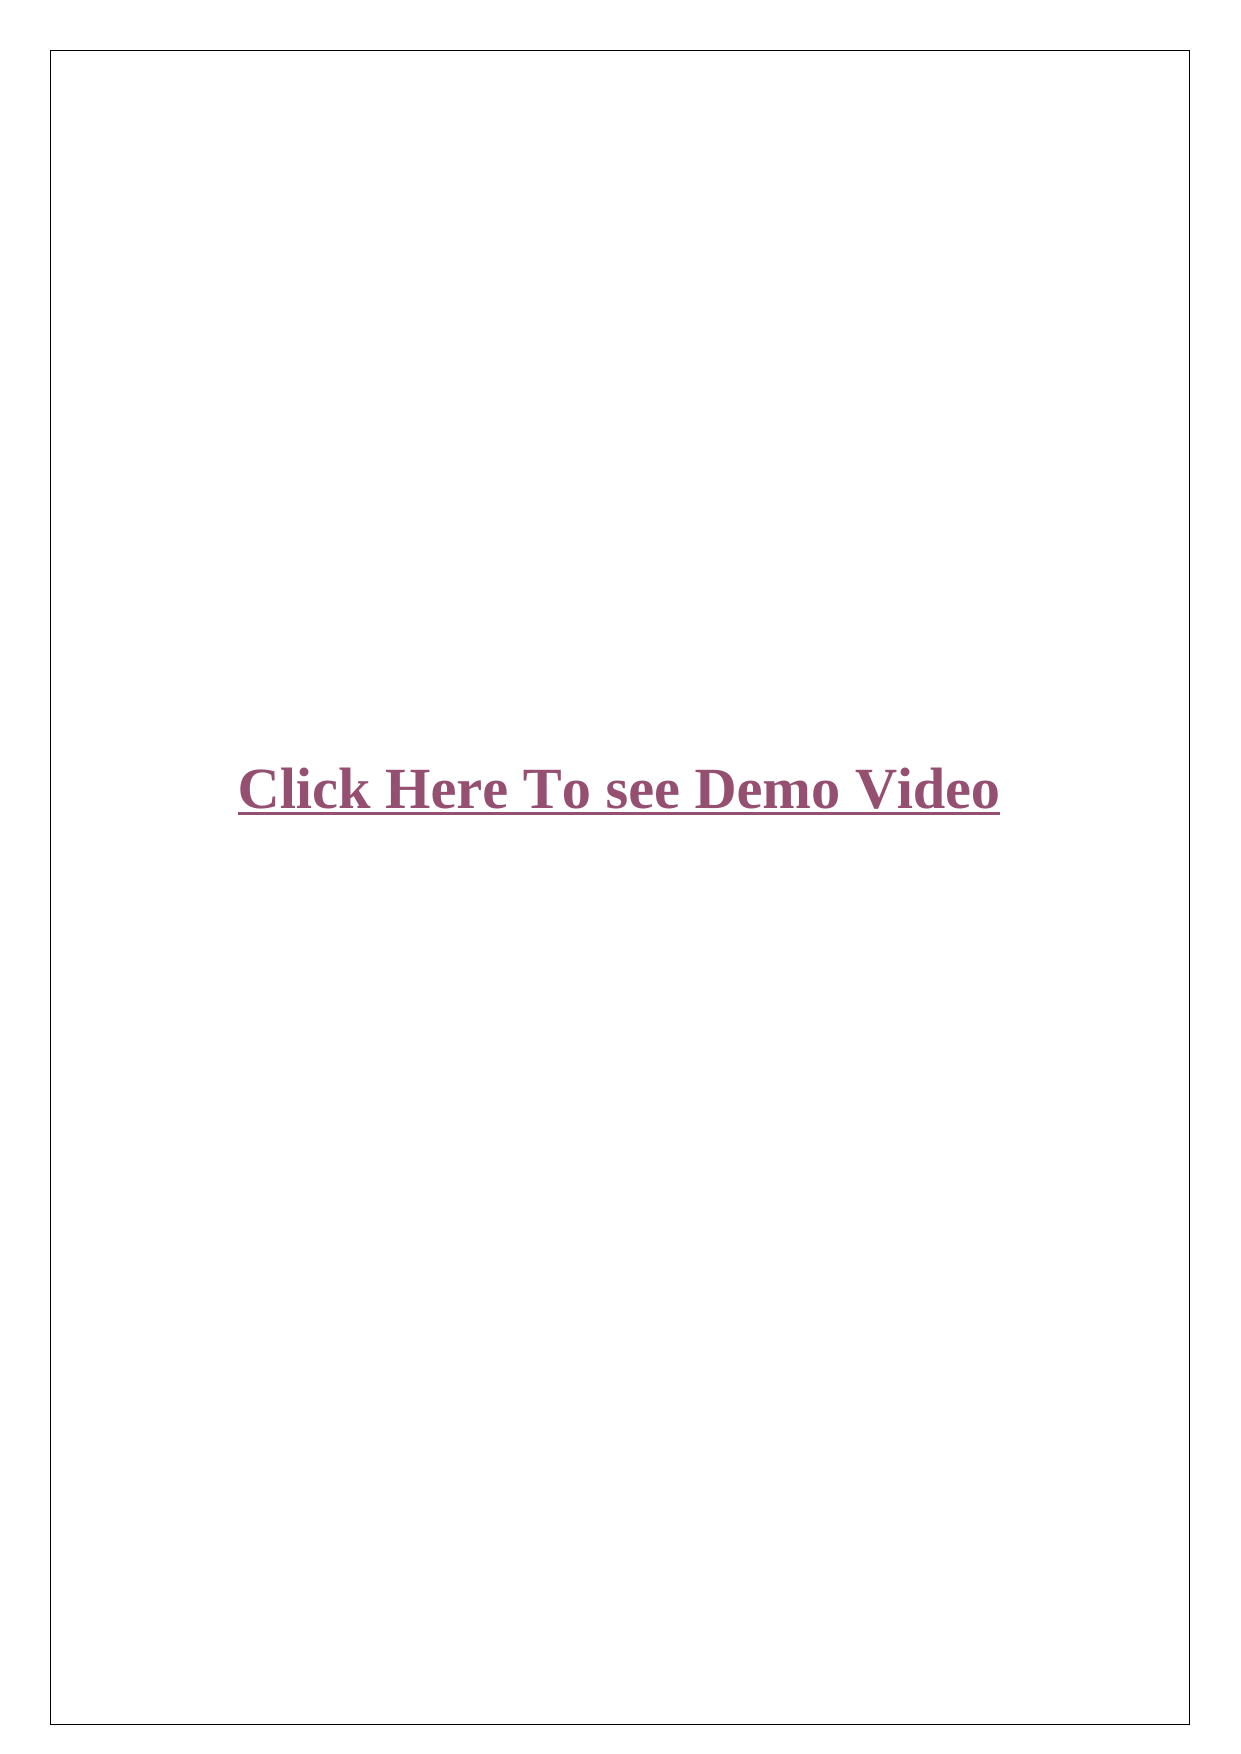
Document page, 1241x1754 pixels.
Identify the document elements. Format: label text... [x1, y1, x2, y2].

text Click Here To see Demo Video [237, 754, 1063, 821]
